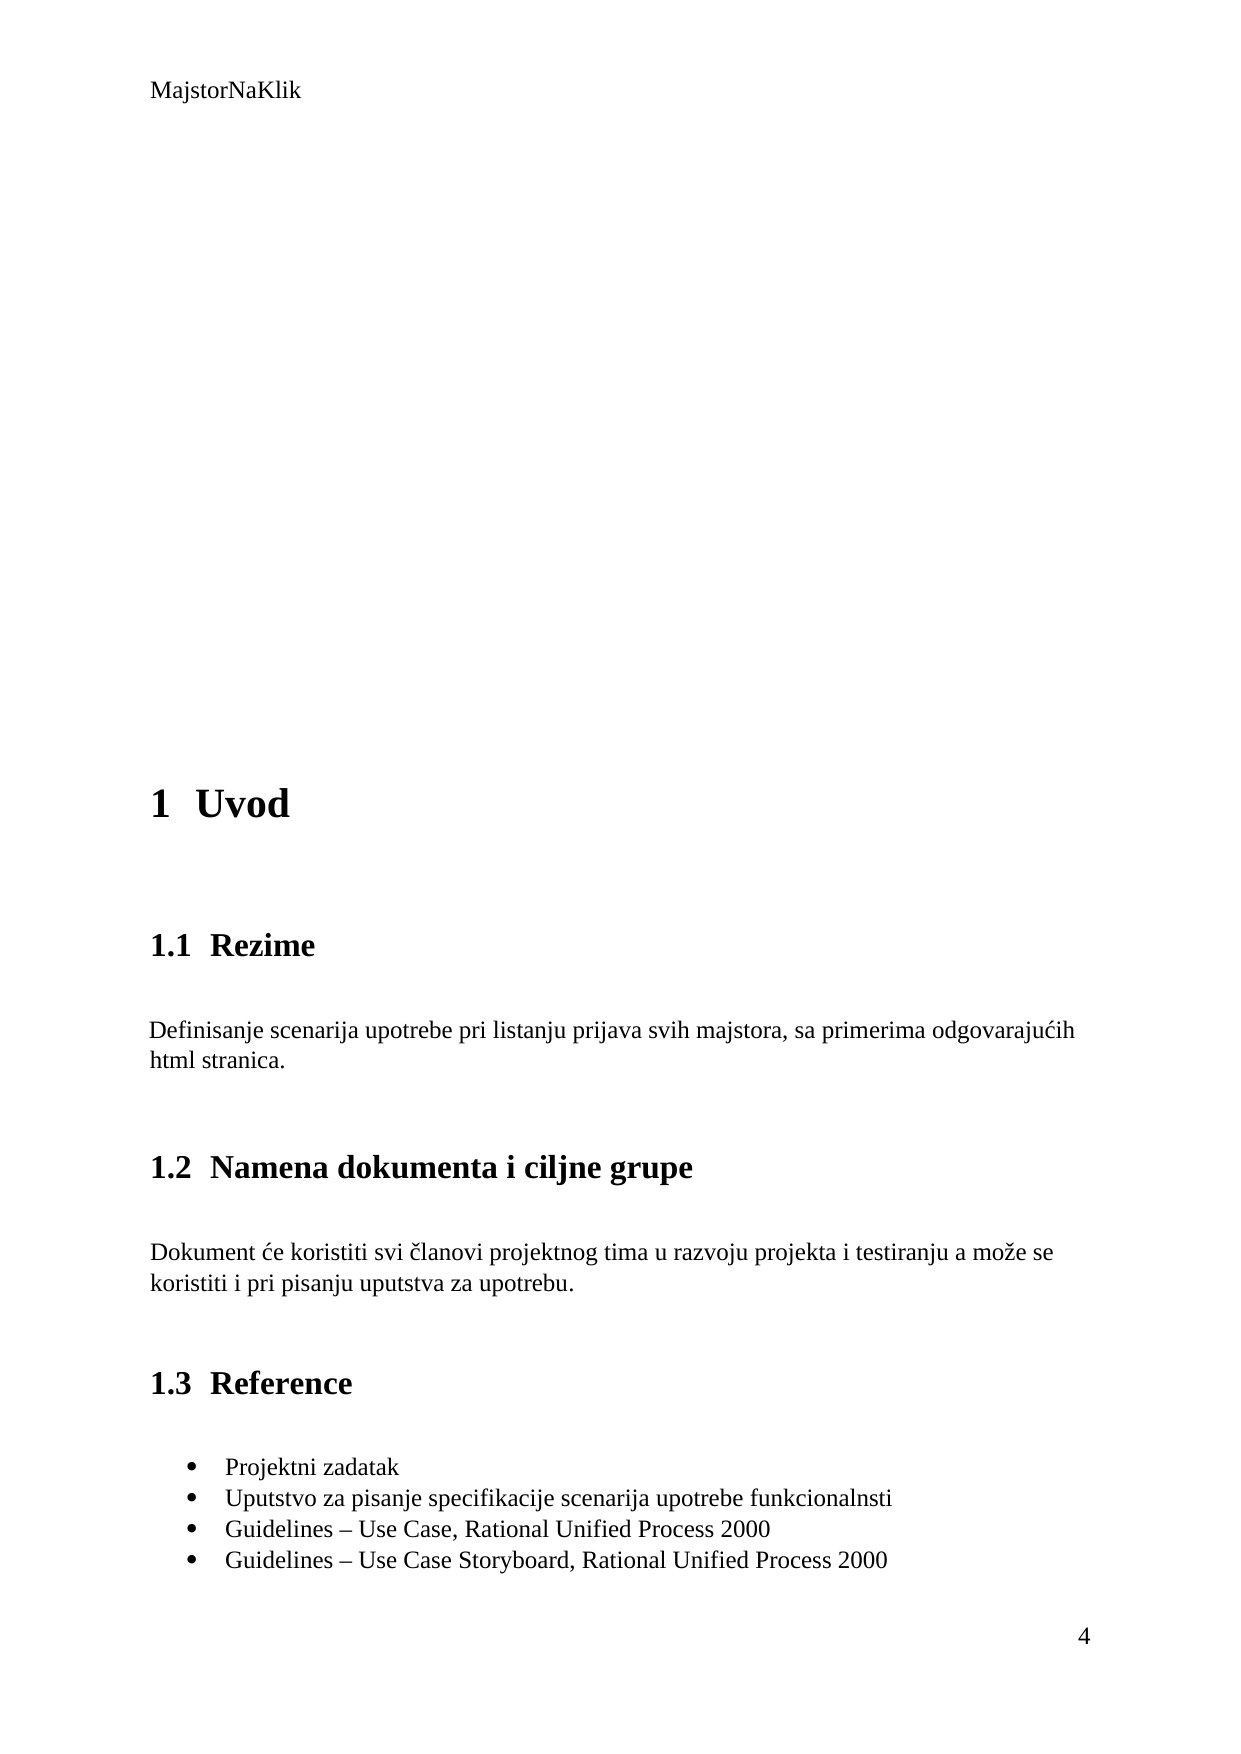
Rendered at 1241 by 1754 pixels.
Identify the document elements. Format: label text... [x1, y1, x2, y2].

list Guidelines – Use Case Storyboard, Rational Unified Process 2000 [187, 1545, 1090, 1574]
text Dokument će koristiti svi članovi projektnog tima u razvoju projekta i testiranju a može se koristiti i pri pisanju uputstva za upotrebu. [150, 1237, 1090, 1296]
list Guidelines – Use Case, Rational Unified Process 2000 [187, 1514, 1090, 1543]
subtitle Reference [150, 1363, 1090, 1401]
subtitle Uvod [150, 778, 1090, 826]
text Definisanje scenarija upotrebe pri listanju prijava svih majstora, sa primerima odgovarajućih html stranica. [148, 1015, 1090, 1073]
subtitle Rezime [150, 926, 1090, 964]
subtitle Namena dokumenta i ciljne grupe [150, 1147, 1090, 1186]
list Projektni zadatak [187, 1452, 1090, 1481]
list Uputstvo za pisanje specifikacije scenarija upotrebe funkcionalnsti [187, 1483, 1090, 1512]
